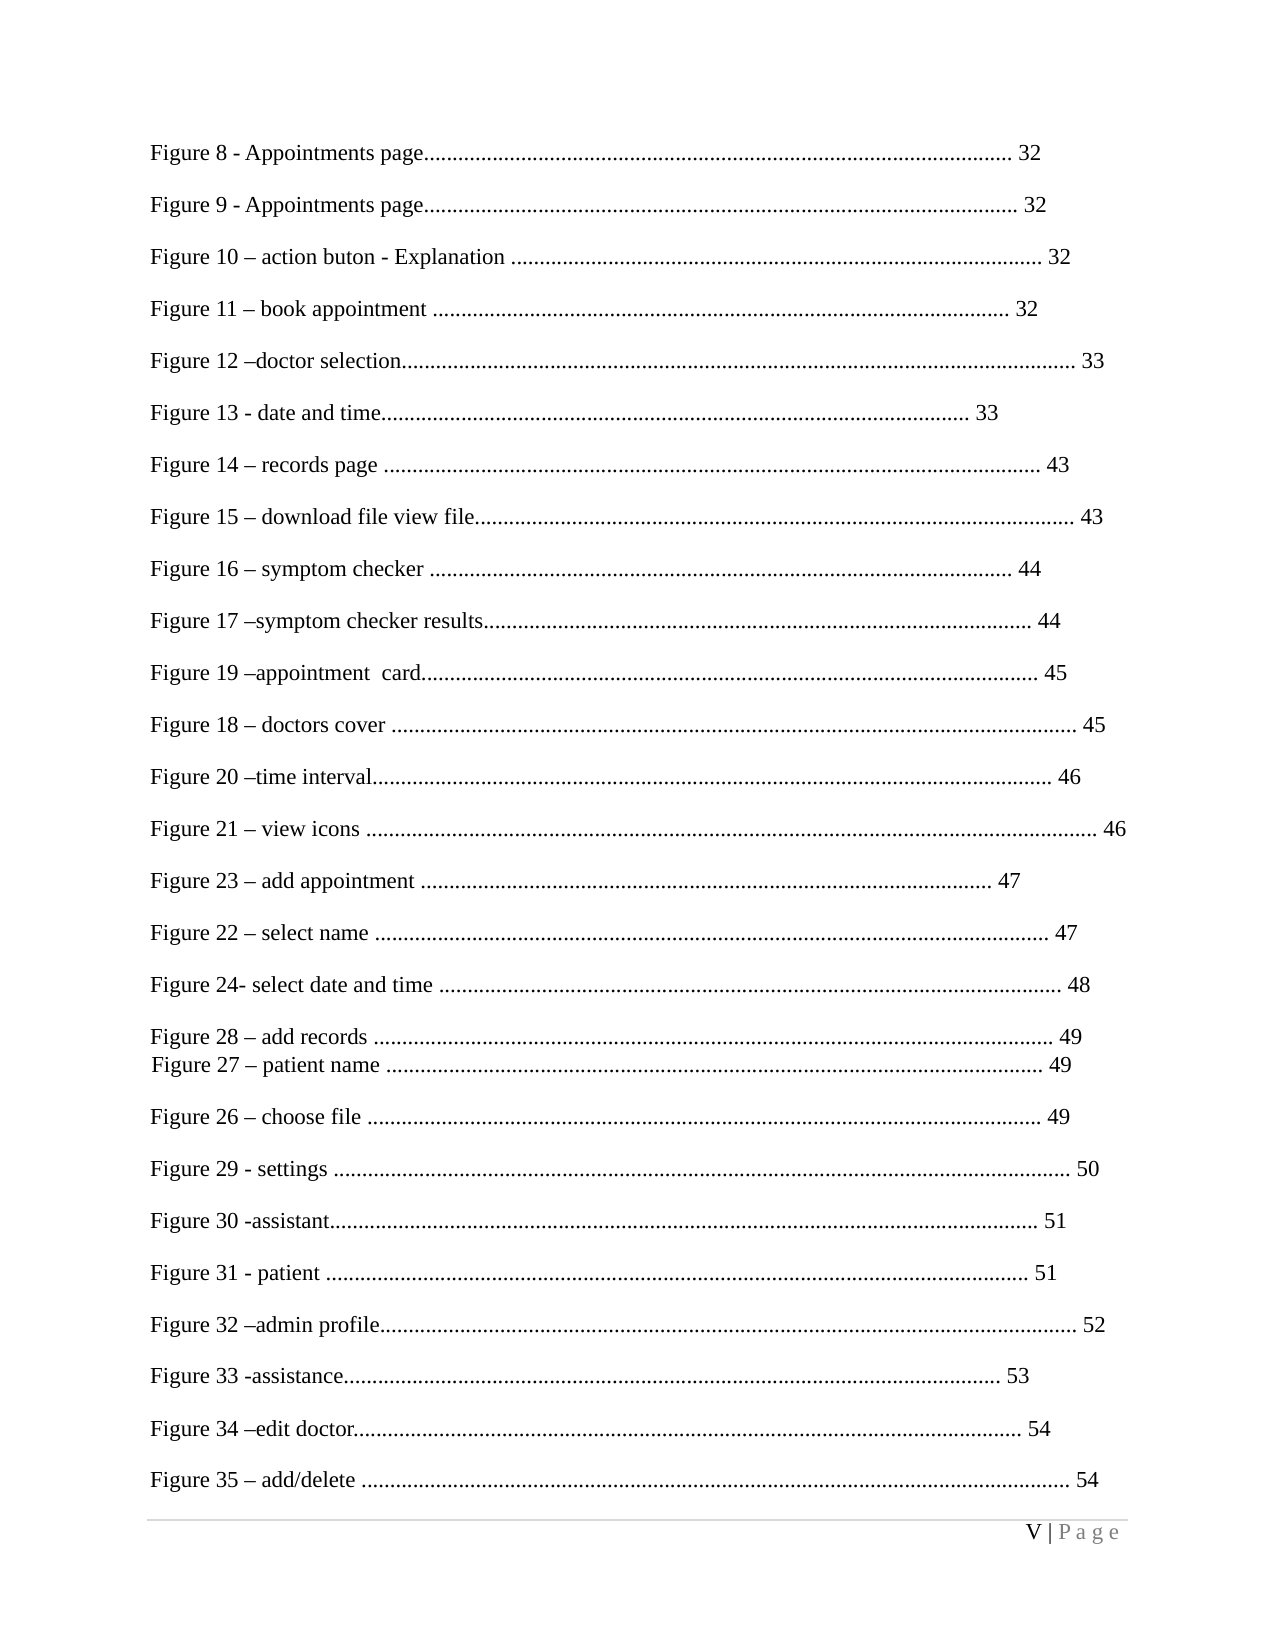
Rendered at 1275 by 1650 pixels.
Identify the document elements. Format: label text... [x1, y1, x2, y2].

text Figure 15 – download file view file......................................................................................................... 43 [150, 503, 1140, 530]
text Figure 20 –time interval....................................................................................................................... 46 [150, 763, 1140, 789]
text Figure 13 - date and time....................................................................................................... 33 [150, 399, 1140, 426]
text Figure 31 - patient ........................................................................................................................... 51 [150, 1259, 1140, 1285]
text Figure 32 –admin profile.......................................................................................................................... 52 [150, 1311, 1140, 1337]
text Figure 10 – action buton - Explanation ............................................................................................. 32 [150, 243, 1140, 270]
text Figure 34 –edit doctor..................................................................................................................... 54 [150, 1414, 1140, 1441]
text Figure 30 -assistant............................................................................................................................ 51 [150, 1207, 1140, 1233]
text Figure 9 - Appointments page........................................................................................................ 32 [150, 191, 1140, 218]
text Figure 33 -assistance................................................................................................................... 53 [150, 1363, 1140, 1389]
text Figure 23 – add appointment .................................................................................................... 47 [150, 867, 1140, 893]
text Figure 17 –symptom checker results................................................................................................ 44 [150, 607, 1140, 634]
text Figure 8 - Appointments page....................................................................................................... 32 [150, 139, 1140, 166]
text Figure 18 – doctors cover ........................................................................................................................ 45 [150, 711, 1140, 738]
text Figure 29 - settings ................................................................................................................................. 50 [150, 1155, 1140, 1181]
text Figure 16 – symptom checker ...................................................................................................... 44 [150, 555, 1140, 582]
text Figure 28 – add records ....................................................................................................................... 49 Figure 27 – patient name ................................................................................................................... 49 [150, 1023, 1140, 1077]
text Figure 24- select date and time ............................................................................................................. 48 [150, 971, 1140, 997]
text Figure 26 – choose file ...................................................................................................................... 49 [150, 1103, 1140, 1129]
text Figure 14 – records page ................................................................................................................... 43 [150, 451, 1140, 478]
text Figure 35 – add/delete ............................................................................................................................ 54 [150, 1467, 1140, 1493]
text Figure 11 – book appointment ..................................................................................................... 32 [150, 295, 1140, 322]
text Figure 19 –appointment card............................................................................................................ 45 [150, 659, 1140, 686]
text Figure 22 – select name ...................................................................................................................... 47 [150, 919, 1140, 946]
text Figure 12 –doctor selection...................................................................................................................... 33 [150, 347, 1140, 374]
text Figure 21 – view icons ................................................................................................................................ 46 [150, 815, 1140, 842]
